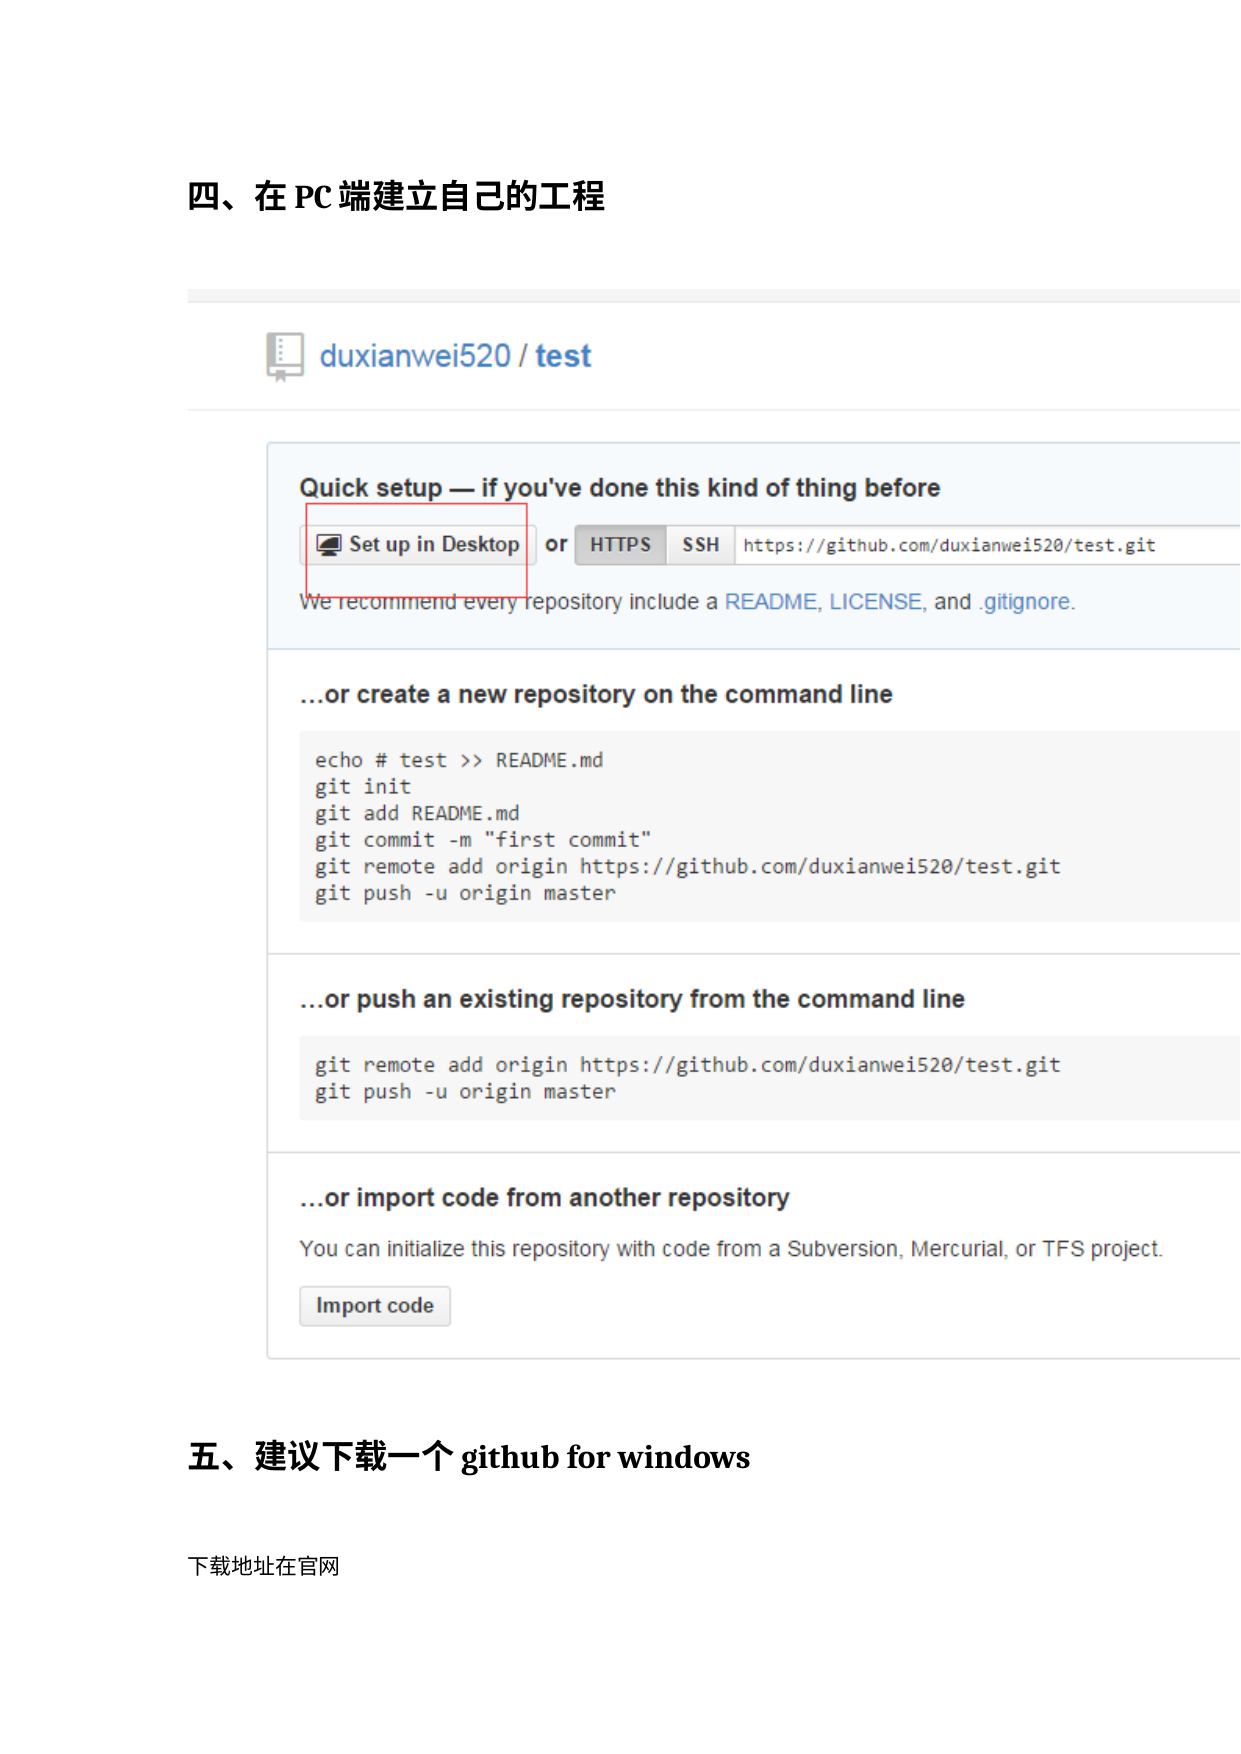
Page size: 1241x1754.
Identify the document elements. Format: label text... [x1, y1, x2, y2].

subtitle 五、建议下载一个github for windows [187, 1421, 1053, 1486]
subtitle 四、在PC端建立自己的工程 [187, 162, 1053, 227]
text 下载地址在官网 [187, 1548, 1053, 1581]
picture [187, 289, 1241, 1391]
